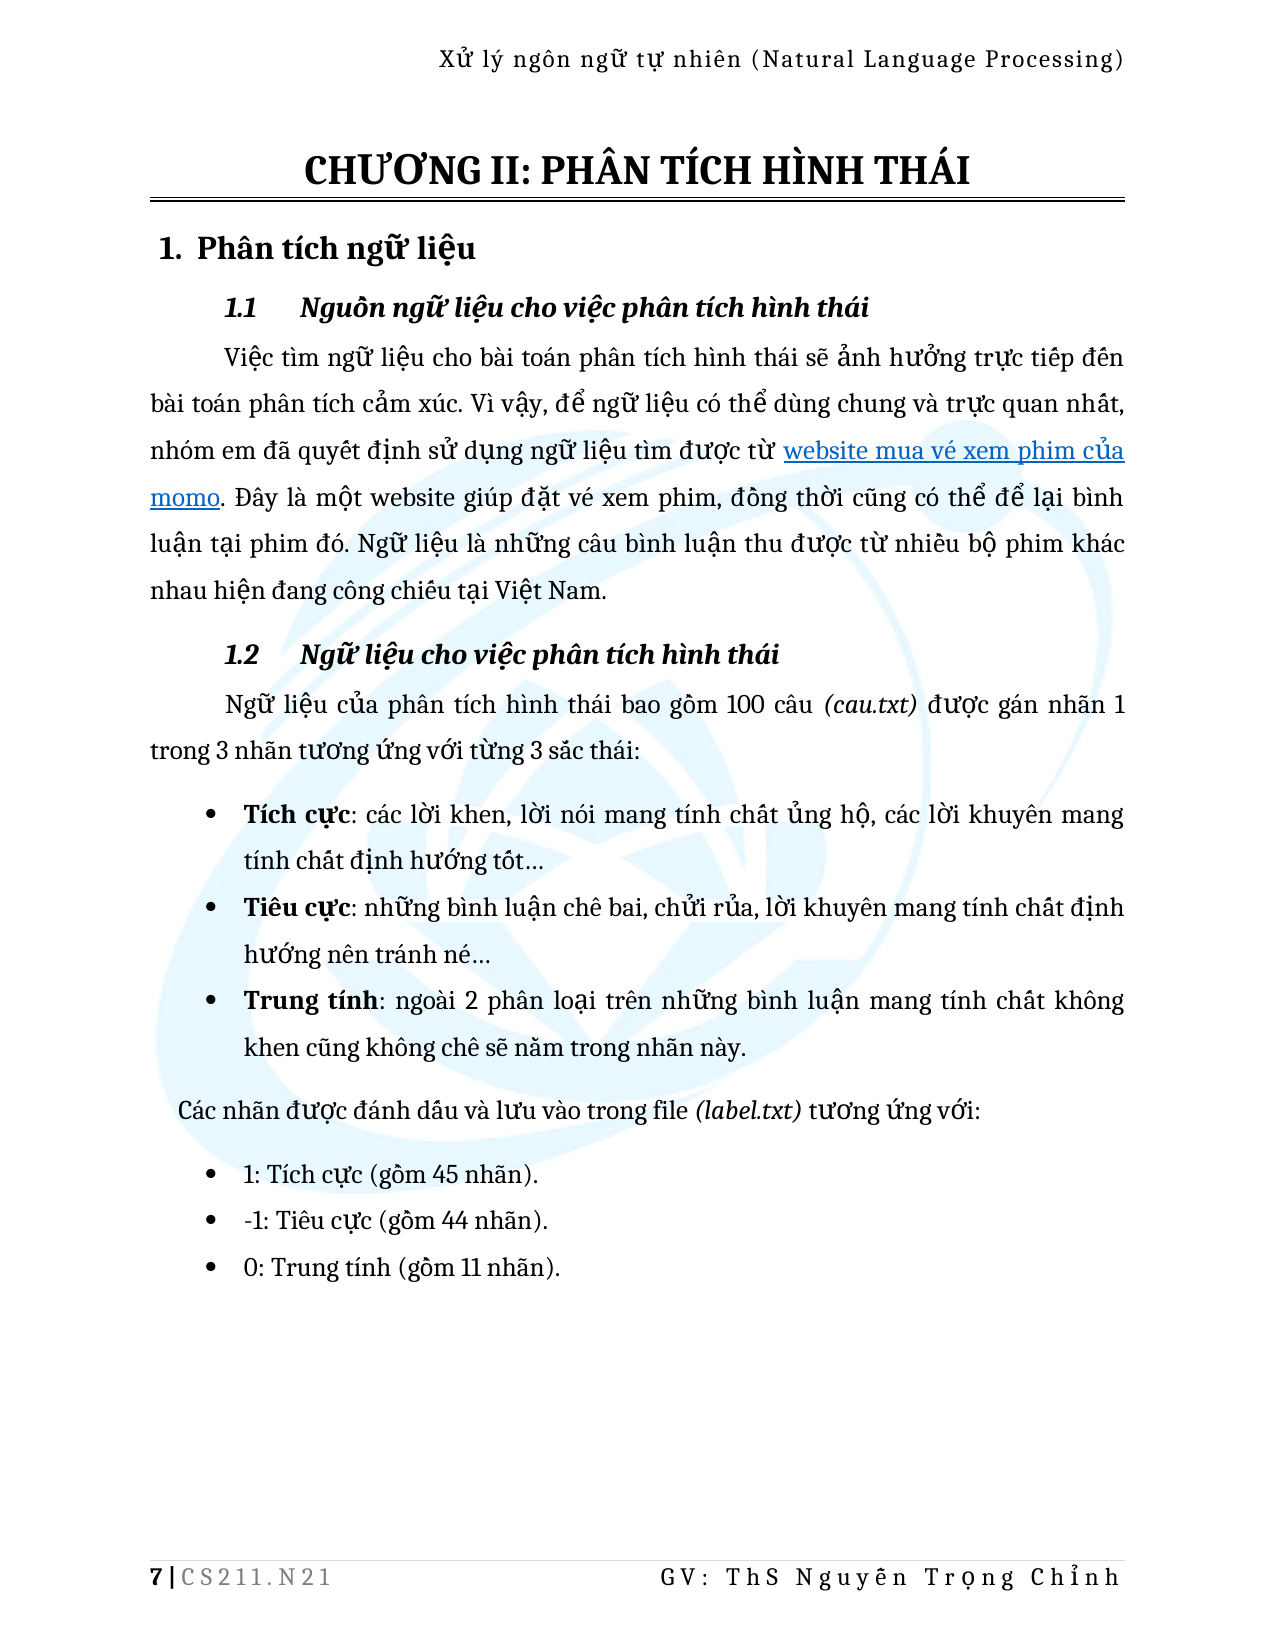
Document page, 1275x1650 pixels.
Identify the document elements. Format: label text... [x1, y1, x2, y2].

list -1: Tiêu cực (gồm 44 nhãn). [206, 1205, 1125, 1236]
list 1: Tích cực (gồm 45 nhãn). [206, 1159, 1125, 1190]
text Ngữ liệu của phân tích hình thái bao gồm 100 câu (cau.txt) được gán nhãn 1 trong 3 nhãn tương ứng với từng 3 sắc thái: [150, 689, 1125, 766]
text Các nhãn được đánh dấu và lưu vào trong file (label.txt) tương ứng với: [178, 1095, 1125, 1126]
list Tích cực: các lời khen, lời nói mang tính chất ủng hộ, các lời khuyên mang tính chất định hướng tốt… [206, 799, 1125, 876]
text Việc tìm ngữ liệu cho bài toán phân tích hình thái sẽ ảnh hưởng trực tiếp đến bài toán phân tích cảm xúc. Vì vậy, để ngữ liệu có thể dùng chung và trực quan nhất, nhóm em đã quyết định sử dụng ngữ liệu tìm được từ website mua vé xem phim của momo. Đây là một website giúp đặt vé xem phim, đồng thời cũng có thể để lại bình luận tại phim đó. Ngữ liệu là những câu bình luận thu được từ nhiều bộ phim khác nhau hiện đang công chiếu tại Việt Nam. [150, 342, 1125, 606]
subtitle 1.2 Ngữ liệu cho việc phân tích hình thái [150, 638, 1125, 672]
list 0: Trung tính (gồm 11 nhãn). [206, 1252, 1125, 1283]
subtitle 1.1 Nguồn ngữ liệu cho việc phân tích hình thái [150, 291, 1125, 325]
list Trung tính: ngoài 2 phân loại trên những bình luận mang tính chất không khen cũng không chê sẽ nằm trong nhãn này. [206, 985, 1125, 1063]
subtitle CHƯƠNG II: PHÂN TÍCH HÌNH THÁI [150, 147, 1125, 197]
list Tiêu cực: những bình luận chê bai, chửi rủa, lời khuyên mang tính chất định hướng nên tránh né… [206, 892, 1125, 970]
subtitle Phân tích ngữ liệu [159, 230, 1125, 268]
